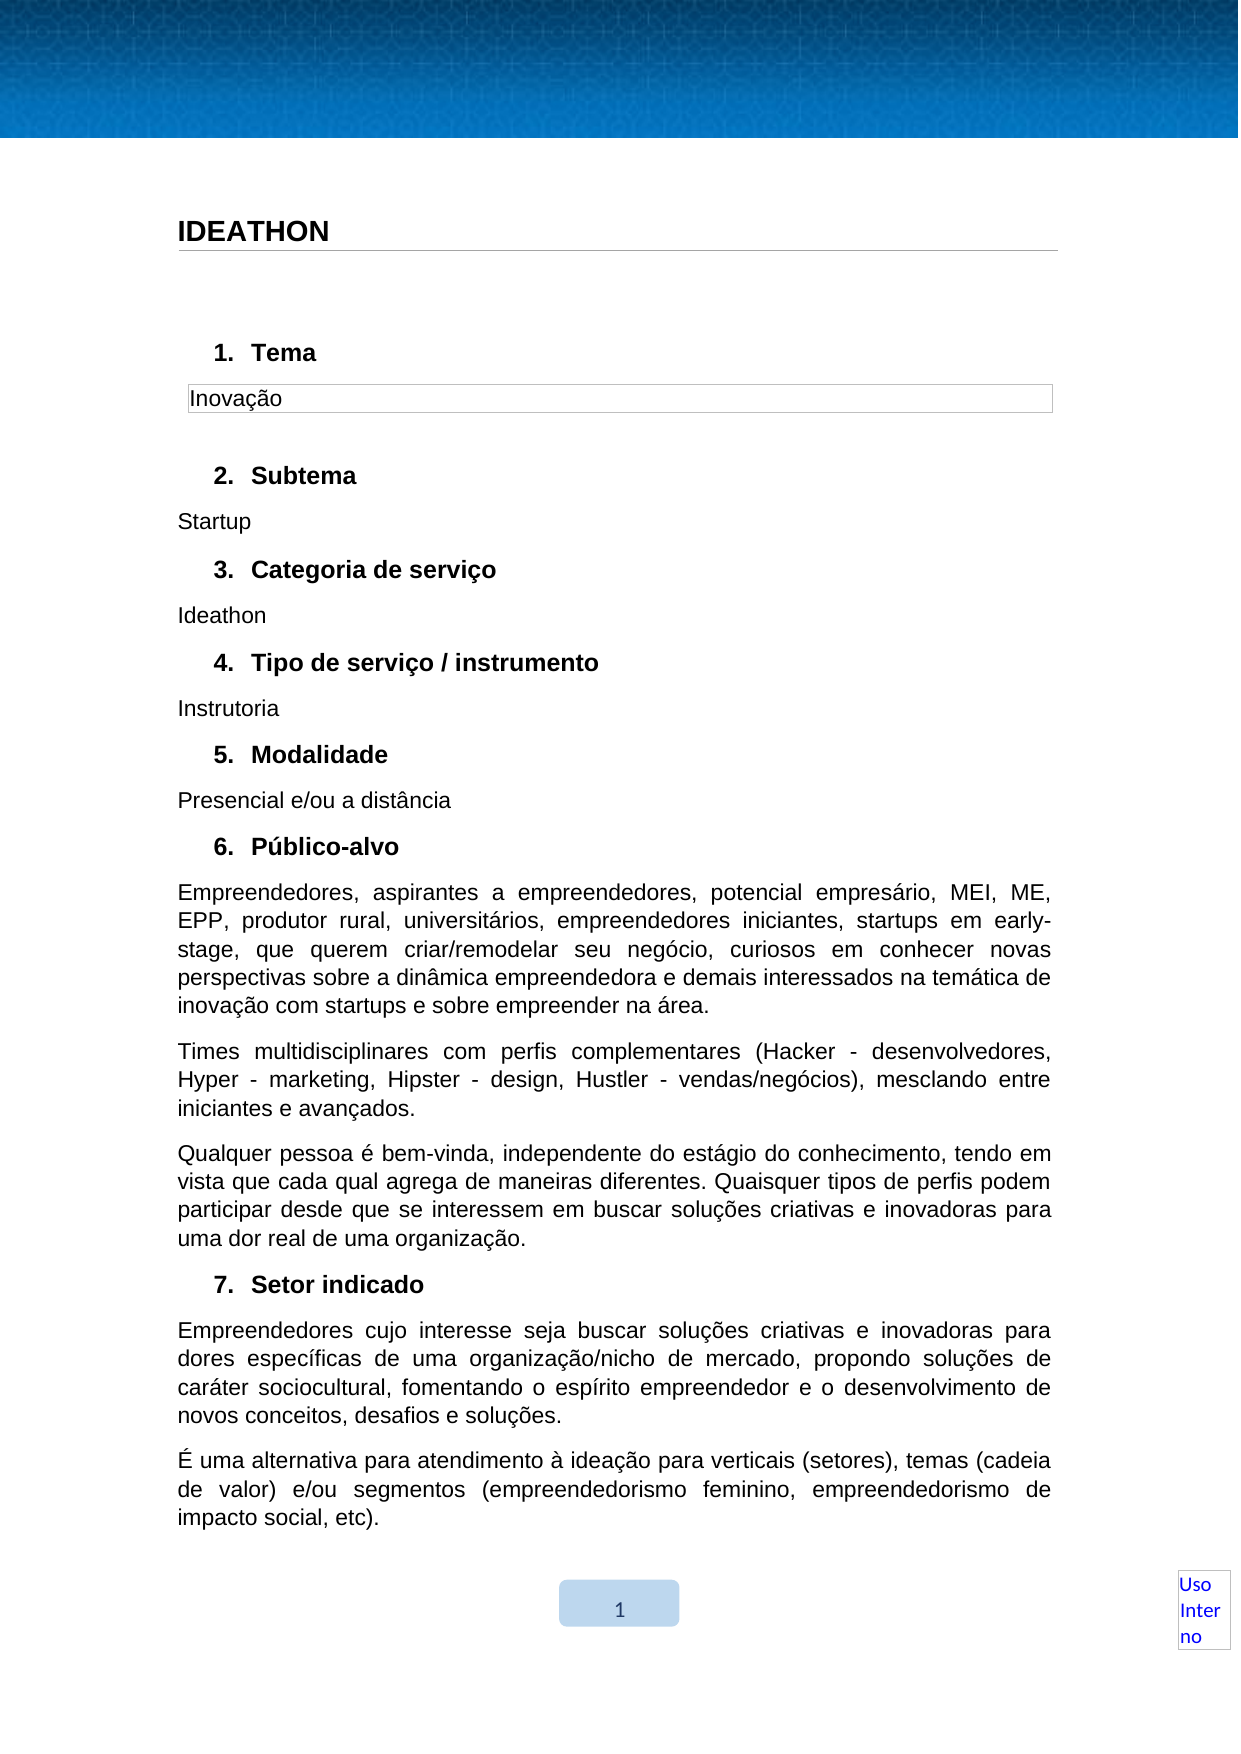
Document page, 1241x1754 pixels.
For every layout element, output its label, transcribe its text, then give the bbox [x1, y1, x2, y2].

list Público-alvo [213, 832, 1052, 861]
text Qualquer pessoa é bem-vinda, independente do estágio do conhecimento, tendo em vista que cada qual agrega de maneiras diferentes. Quaisquer tipos de perfis podem participar desde que se interessem em buscar soluções criativas e inovadoras para uma dor real de uma organização. [177, 1139, 1052, 1251]
text Presencial e/ou a distância [177, 787, 1052, 813]
text Times multidisciplinares com perfis complementares (Hacker - desenvolvedores, Hyper - marketing, Hipster - design, Hustler - vendas/negócios), mesclando entre iniciantes e avançados. [177, 1038, 1052, 1121]
list Categoria de serviço [213, 555, 1052, 584]
text Ideathon [177, 602, 1052, 628]
picture [0, 0, 1238, 138]
list Tema [213, 338, 1052, 366]
text Startup [177, 508, 1052, 534]
text Empreendedores, aspirantes a empreendedores, potencial empresário, MEI, ME, EPP, produtor rural, universitários, empreendedores iniciantes, startups em early-stage, que querem criar/remodelar seu negócio, curiosos em conhecer novas perspectivas sobre a dinâmica empreendedora e demais interessados na temática de inovação com startups e sobre empreender na área. [177, 879, 1052, 1019]
text Empreendedores cujo interesse seja buscar soluções criativas e inovadoras para dores específicas de uma organização/nicho de mercado, propondo soluções de caráter sociocultural, fomentando o espírito empreendedor e o desenvolvimento de novos conceitos, desafios e soluções. [177, 1317, 1052, 1428]
list Modalidade [213, 740, 1052, 769]
text É uma alternativa para atendimento à ideação para verticais (setores), temas (cadeia de valor) e/ou segmentos (empreendedorismo feminino, empreendedorismo de impacto social, etc). [177, 1447, 1052, 1530]
text Inovação [189, 385, 1052, 412]
list Tipo de serviço / instrumento [213, 648, 1052, 677]
text Instrutoria [177, 695, 1052, 721]
list Setor indicado [213, 1270, 1052, 1299]
list Subtema [213, 461, 1052, 490]
text IDEATHON [177, 214, 1052, 248]
